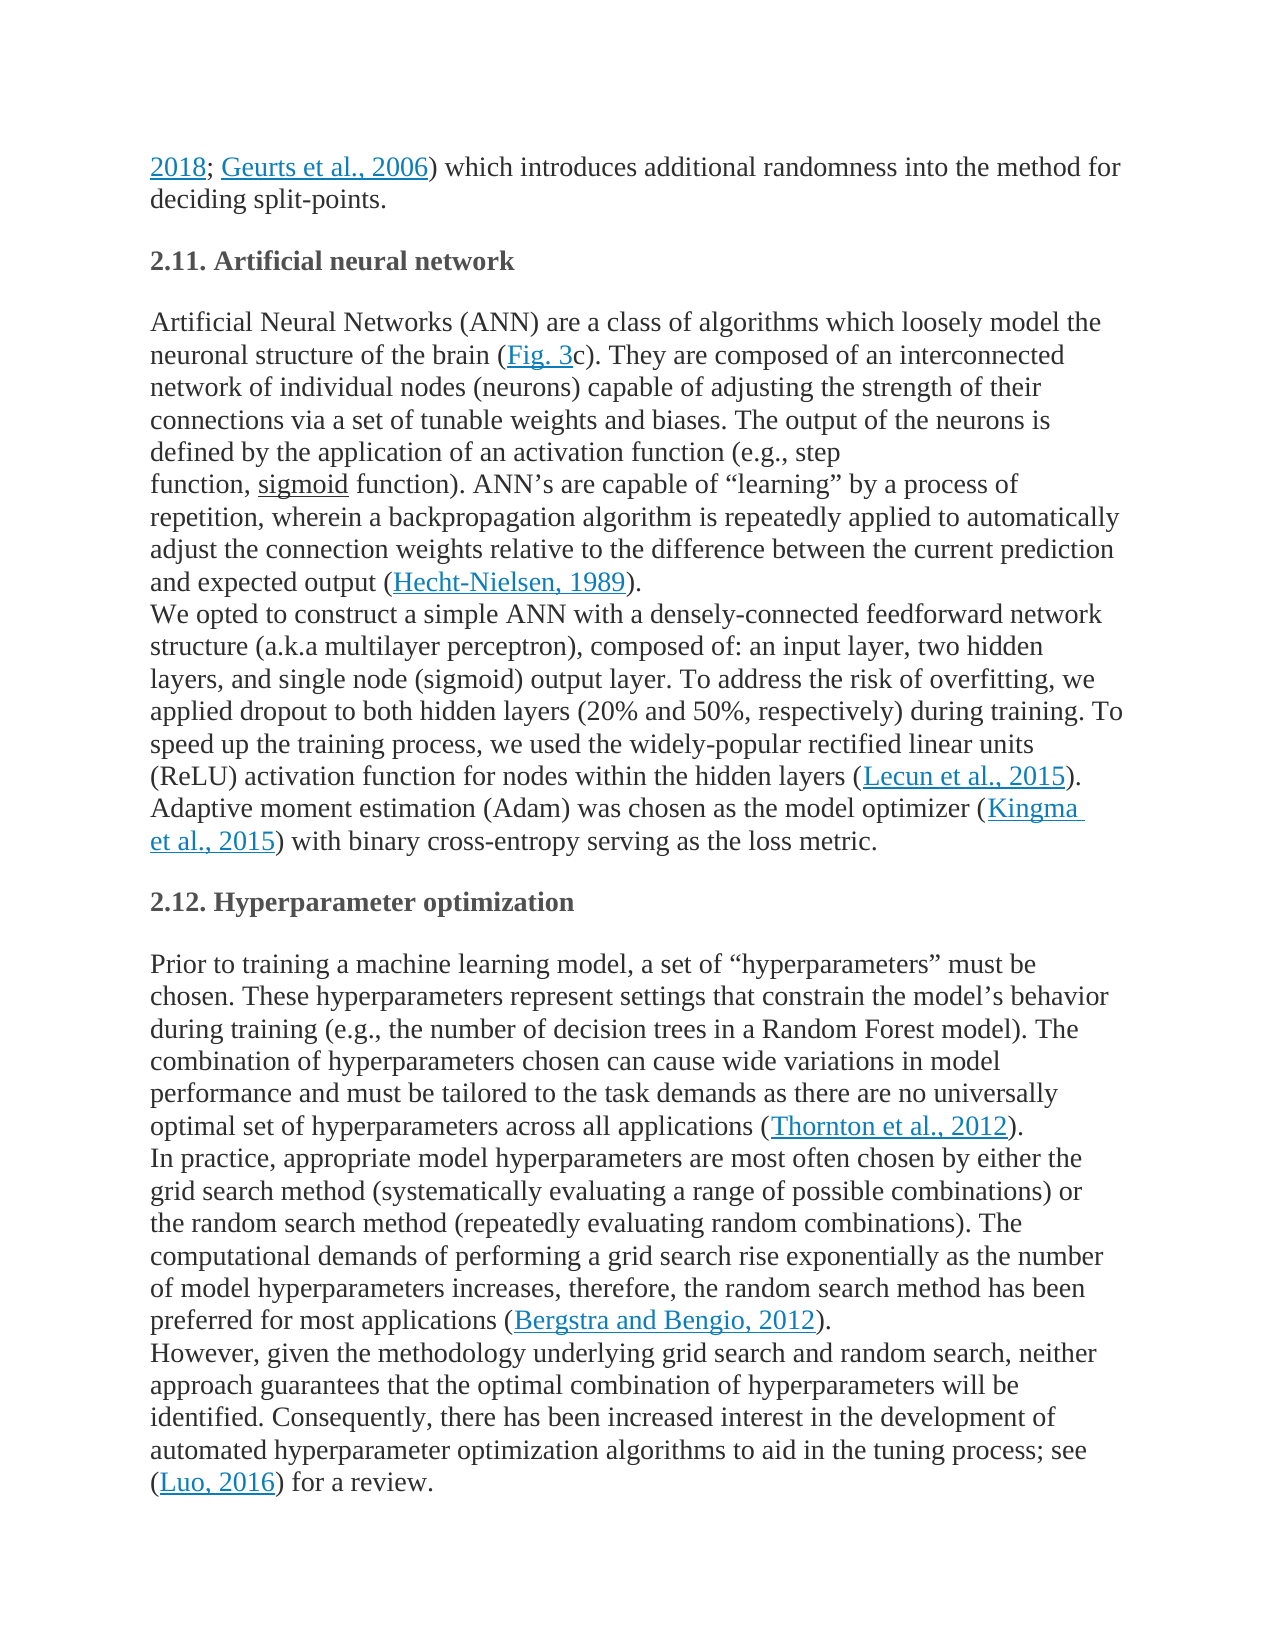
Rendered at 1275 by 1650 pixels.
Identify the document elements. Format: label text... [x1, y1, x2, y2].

text 2.11. Artificial neural network [150, 244, 1125, 276]
text Artificial Neural Networks (ANN) are a class of algorithms which loosely model the neuronal structure of the brain (Fig. 3c). They are composed of an interconnected network of individual nodes (neurons) capable of adjusting the strength of their connections via a set of tunable weights and biases. The output of the neurons is defined by the application of an activation function (e.g., step function, sigmoid function). ANN’s are capable of “learning” by a process of repetition, wherein a backpropagation algorithm is repeatedly applied to automatically adjust the connection weights relative to the difference between the current prediction and expected output (Hecht-Nielsen, 1989). [150, 306, 1125, 597]
text Prior to training a machine learning model, a set of “hyperparameters” must be chosen. These hyperparameters represent settings that constrain the model’s behavior during training (e.g., the number of decision trees in a Random Forest model). The combination of hyperparameters chosen can cause wide variations in model performance and must be tailored to the task demands as there are no universally optimal set of hyperparameters across all applications (Thornton et al., 2012). [150, 947, 1125, 1141]
text We opted to construct a simple ANN with a densely-connected feedforward network structure (a.k.a multilayer perceptron), composed of: an input layer, two hidden layers, and single node (sigmoid) output layer. To address the risk of overfitting, we applied dropout to both hidden layers (20% and 50%, respectively) during training. To speed up the training process, we used the widely-popular rectified linear units (ReLU) activation function for nodes within the hidden layers (Lecun et al., 2015). Adaptive moment estimation (Adam) was chosen as the model optimizer (Kingma et al., 2015) with binary cross-entropy serving as the loss metric. [150, 597, 1125, 856]
text In practice, appropriate model hyperparameters are most often chosen by either the grid search method (systematically evaluating a range of possible combinations) or the random search method (repeatedly evaluating random combinations). The computational demands of performing a grid search rise exponentially as the number of model hyperparameters increases, therefore, the random search method has been preferred for most applications (Bergstra and Bengio, 2012). [150, 1141, 1125, 1336]
text 2.12. Hyperparameter optimization [150, 885, 1125, 918]
text However, given the methodology underlying grid search and random search, neither approach guarantees that the optimal combination of hyperparameters will be identified. Consequently, there has been increased interest in the development of automated hyperparameter optimization algorithms to aid in the tuning process; see (Luo, 2016) for a review. [150, 1336, 1125, 1498]
